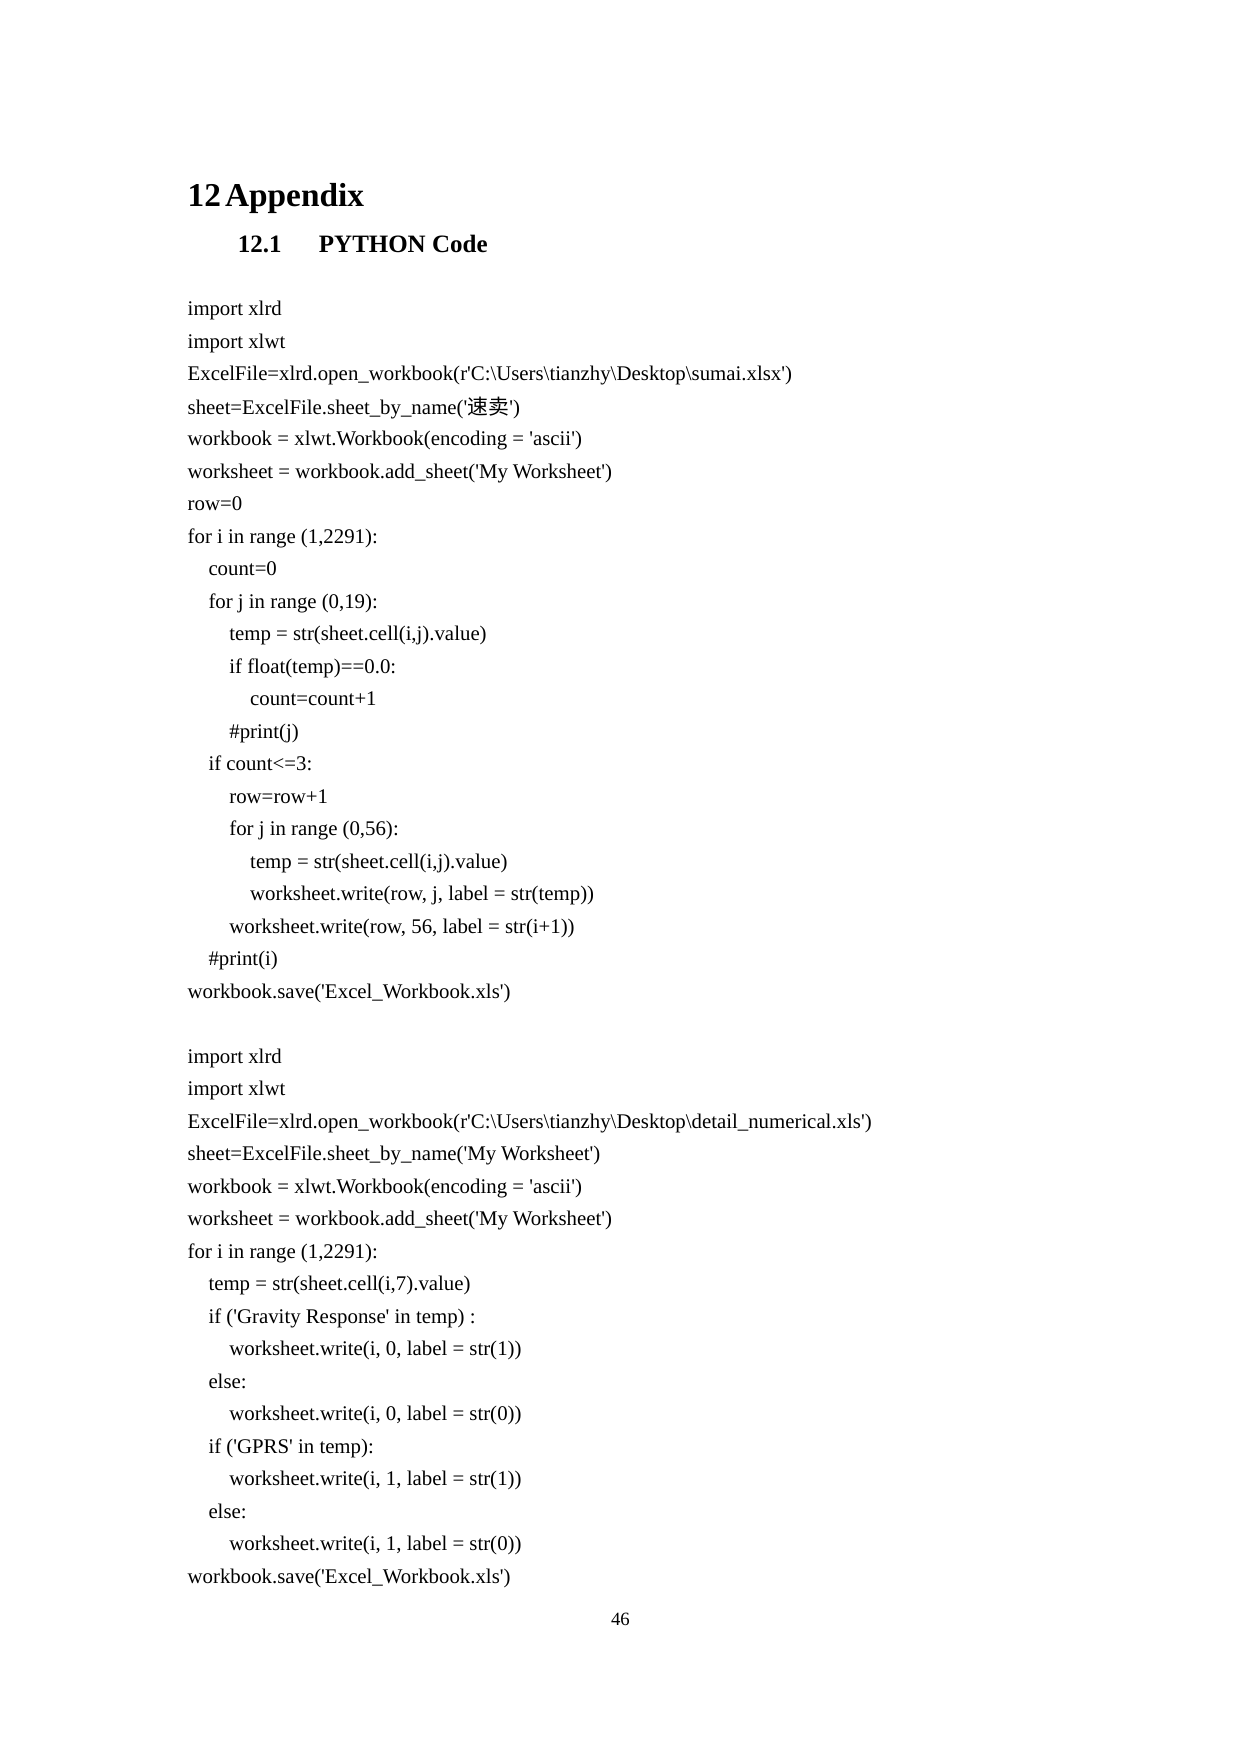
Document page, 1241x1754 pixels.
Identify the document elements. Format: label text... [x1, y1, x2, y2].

text if count<=3: [187, 747, 1053, 779]
text sheet=ExcelFile.sheet_by_name('My Worksheet') [187, 1137, 1053, 1169]
text worksheet = workbook.add_sheet('My Worksheet') [187, 454, 1053, 487]
text worksheet.write(i, 1, label = str(1)) [187, 1462, 1053, 1494]
text for j in range (0,56): [187, 812, 1053, 844]
text temp = str(sheet.cell(i,7).value) [187, 1267, 1053, 1299]
text if ('GPRS' in temp): [187, 1429, 1053, 1462]
text import xlwt [187, 324, 1053, 357]
text sheet=ExcelFile.sheet_by_name('速卖') [187, 389, 1053, 422]
list PYTHON Code [238, 227, 1053, 259]
text temp = str(sheet.cell(i,j).value) [187, 844, 1053, 877]
text workbook = xlwt.Workbook(encoding = 'ascii') [187, 1169, 1053, 1202]
text import xlwt [187, 1072, 1053, 1104]
text worksheet.write(i, 0, label = str(1)) [187, 1332, 1053, 1364]
list Appendix [187, 162, 1053, 227]
text worksheet = workbook.add_sheet('My Worksheet') [187, 1202, 1053, 1234]
text import xlrd [187, 1039, 1053, 1072]
text workbook.save('Excel_Workbook.xls') [187, 974, 1053, 1007]
text temp = str(sheet.cell(i,j).value) [187, 617, 1053, 649]
text worksheet.write(row, j, label = str(temp)) [187, 877, 1053, 909]
text if float(temp)==0.0: [187, 649, 1053, 682]
text #print(j) [187, 714, 1053, 747]
text workbook.save('Excel_Workbook.xls') [187, 1559, 1053, 1592]
text if ('Gravity Response' in temp) : [187, 1299, 1053, 1332]
text ExcelFile=xlrd.open_workbook(r'C:\Users\tianzhy\Desktop\sumai.xlsx') [187, 357, 1053, 389]
text for i in range (1,2291): [187, 519, 1053, 552]
text row=row+1 [187, 779, 1053, 812]
text row=0 [187, 487, 1053, 519]
text for j in range (0,19): [187, 584, 1053, 617]
text count=0 [187, 552, 1053, 584]
text for i in range (1,2291): [187, 1234, 1053, 1267]
text count=count+1 [187, 682, 1053, 714]
text import xlrd [187, 292, 1053, 324]
text worksheet.write(i, 1, label = str(0)) [187, 1527, 1053, 1559]
text else: [187, 1364, 1053, 1397]
text #print(i) [187, 942, 1053, 974]
text else: [187, 1494, 1053, 1527]
text workbook = xlwt.Workbook(encoding = 'ascii') [187, 422, 1053, 454]
text worksheet.write(row, 56, label = str(i+1)) [187, 909, 1053, 942]
text ExcelFile=xlrd.open_workbook(r'C:\Users\tianzhy\Desktop\detail_numerical.xls') [187, 1104, 1053, 1137]
text worksheet.write(i, 0, label = str(0)) [187, 1397, 1053, 1429]
